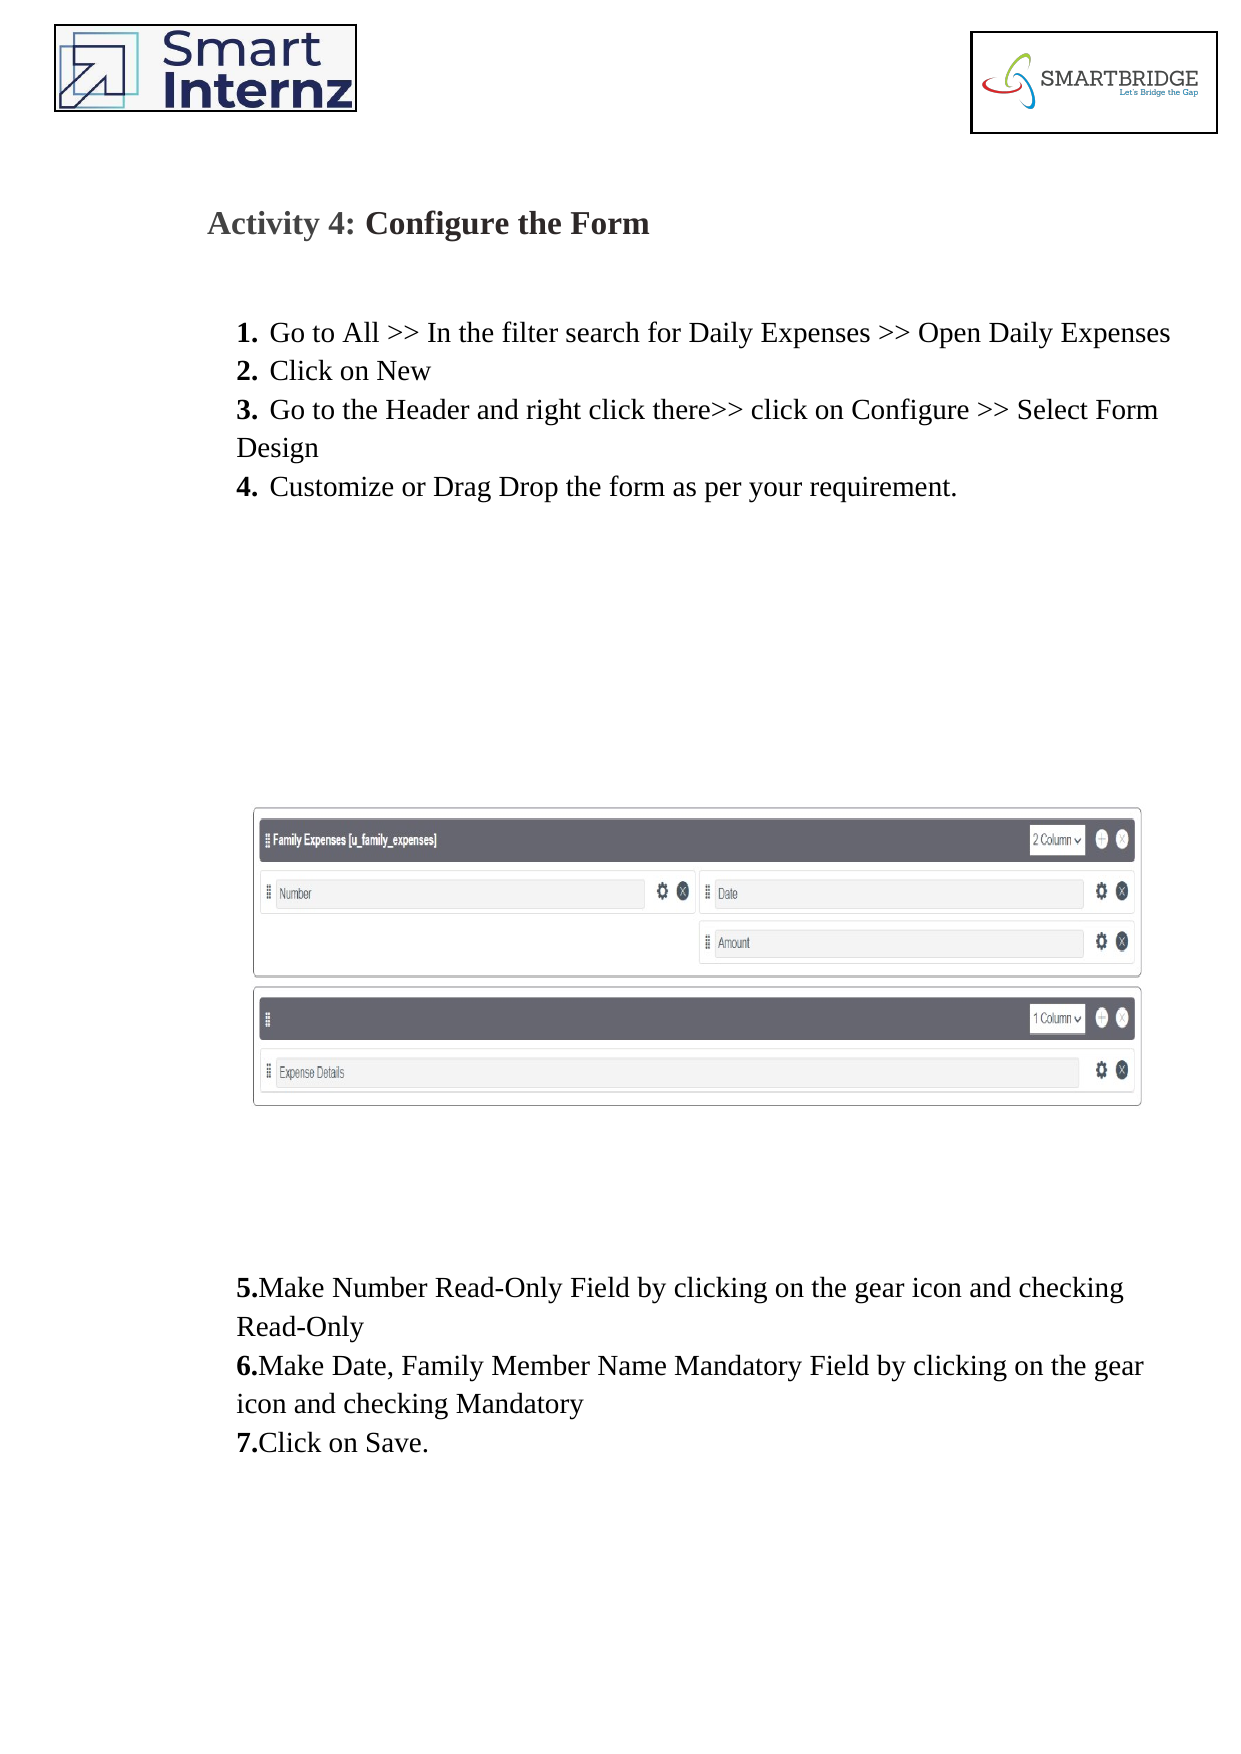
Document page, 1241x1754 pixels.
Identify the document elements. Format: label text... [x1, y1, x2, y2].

list Click on New [221, 353, 1196, 387]
picture [973, 33, 1216, 132]
picture [56, 26, 355, 110]
subtitle Activity 4: Configure the Form [207, 202, 1196, 241]
list Go to All >> In the filter search for Daily Expenses >> Open Daily Expenses [221, 315, 1196, 348]
picture [251, 803, 1146, 1109]
text 7.Click on Save. [236, 1425, 1196, 1458]
text 6.Make Date, Family Member Name Mandatory Field by clicking on the gear icon and checking Mandatory [207, 1348, 1196, 1420]
text 5.Make Number Read-Only Field by clicking on the gear icon and checking Read-Only [236, 1271, 1196, 1343]
list Go to the Header and right click there>> click on Configure >> Select Form Design [236, 392, 1196, 464]
list Customize or Drag Drop the form as per your requirement. [221, 469, 1196, 502]
